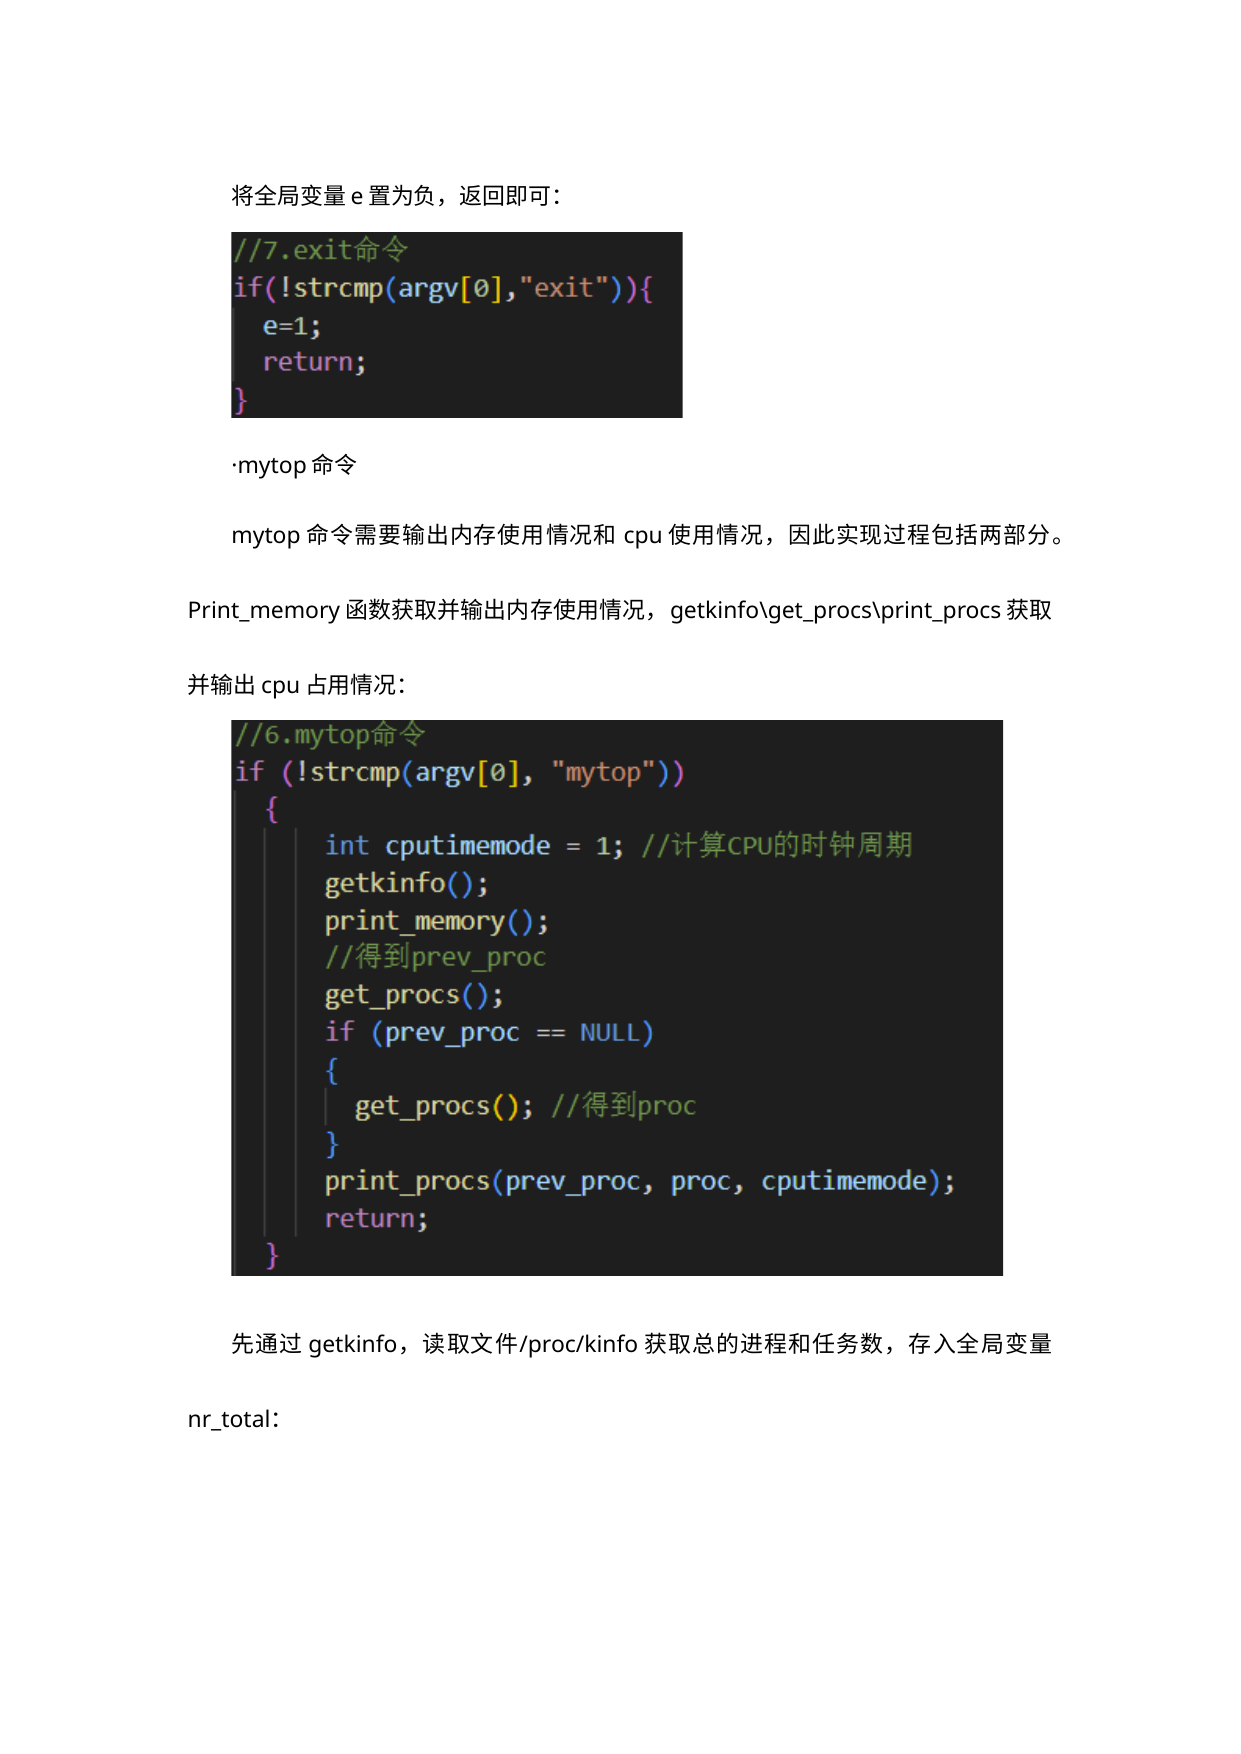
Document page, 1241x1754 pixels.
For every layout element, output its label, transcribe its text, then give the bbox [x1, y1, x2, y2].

text 将全局变量e置为负，返回即可： [187, 162, 1053, 227]
text mytop命令需要输出内存使用情况和cpu使用情况，因此实现过程包括两部分。Print_memory函数获取并输出内存使用情况，getkinfo\get_procs\print_procs获取并输出cpu占用情况： [187, 501, 1053, 716]
picture [231, 232, 683, 418]
picture [231, 720, 1004, 1276]
text 先通过getkinfo，读取文件/proc/kinfo获取总的进程和任务数，存入全局变量nr_total： [187, 1310, 1053, 1450]
text ·mytop命令 [187, 431, 1053, 496]
